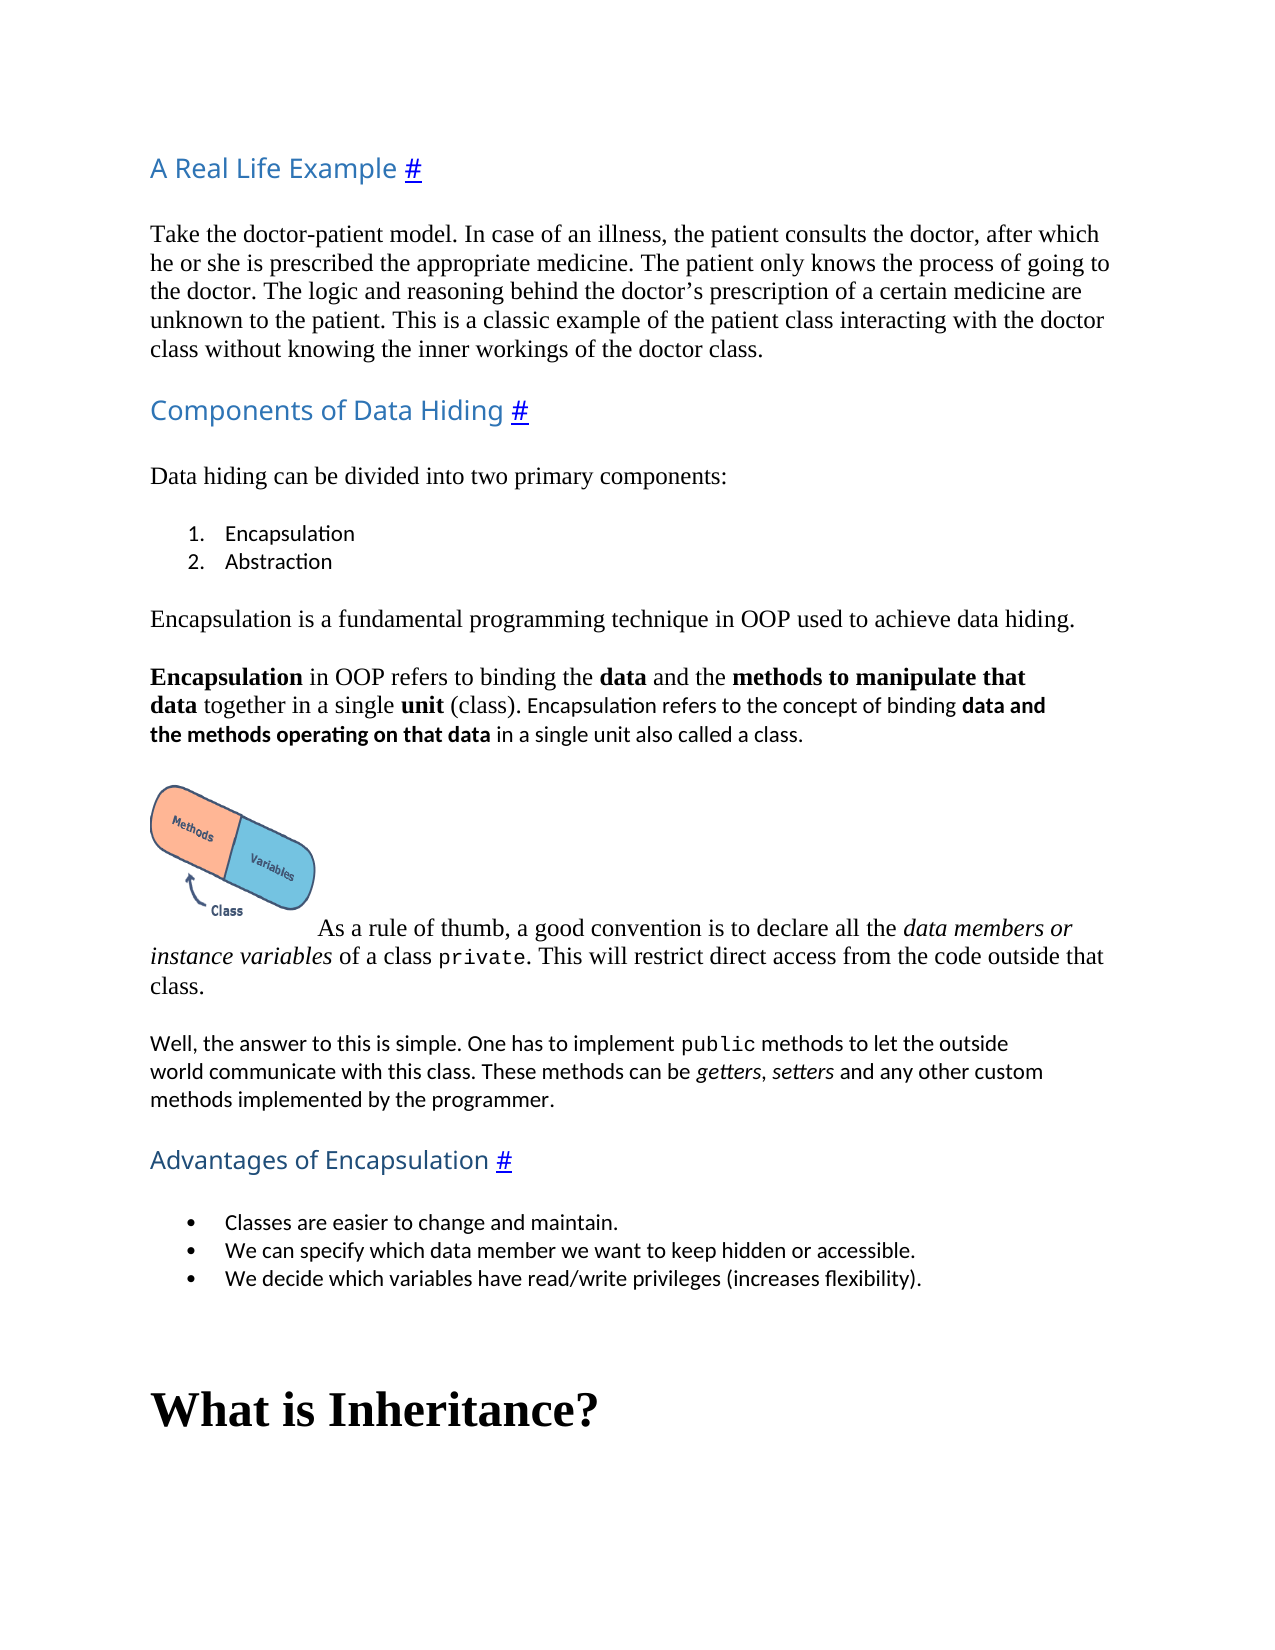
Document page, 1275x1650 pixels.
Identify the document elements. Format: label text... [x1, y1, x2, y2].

list Classes are easier to change and maintain. [187, 1208, 1125, 1237]
text As a rule of thumb, a good convention is to declare all the data members or instance variables of a class private. This will restrict direct access from the code outside that class. [150, 777, 1125, 1000]
list We can specify which data member we want to keep hidden or accessible. [187, 1237, 1125, 1264]
subtitle A Real Life Example # [150, 150, 1125, 187]
subtitle What is Inheritance? [150, 1380, 1125, 1437]
text Take the doctor-patient model. In case of an illness, the patient consults the doctor, after which he or she is prescribed the appropriate medicine. The patient only knows the process of going to the doctor. The logic and reasoning behind the doctor’s prescription of a certain medicine are unknown to the patient. This is a classic example of the patient class interacting with the doctor class without knowing the inner workings of the doctor class. [150, 219, 1125, 363]
list We decide which variables have read/write privileges (increases flexibility). [187, 1264, 1125, 1293]
text Encapsulation is a fundamental programming technique in OOP used to achieve data hiding. [150, 604, 1125, 633]
text Encapsulation in OOP refers to binding the data and the methods to manipulate that data together in a single unit (class). Encapsulation refers to the concept of binding data and the methods operating on that data in a single unit also called a class. [150, 662, 1050, 748]
subtitle Advantages of Encapsulation # [150, 1143, 1125, 1177]
picture [150, 776, 318, 936]
subtitle Components of Data Hiding # [150, 392, 1125, 429]
text Well, the answer to this is simple. One has to implement public methods to let the outside world communicate with this class. These methods can be getters, setters and any other custom methods implemented by the programmer. [150, 1029, 1050, 1113]
list Abstraction [187, 547, 1125, 575]
text Data hiding can be divided into two primary components: [150, 461, 1125, 489]
list Encapsulation [187, 519, 1125, 547]
